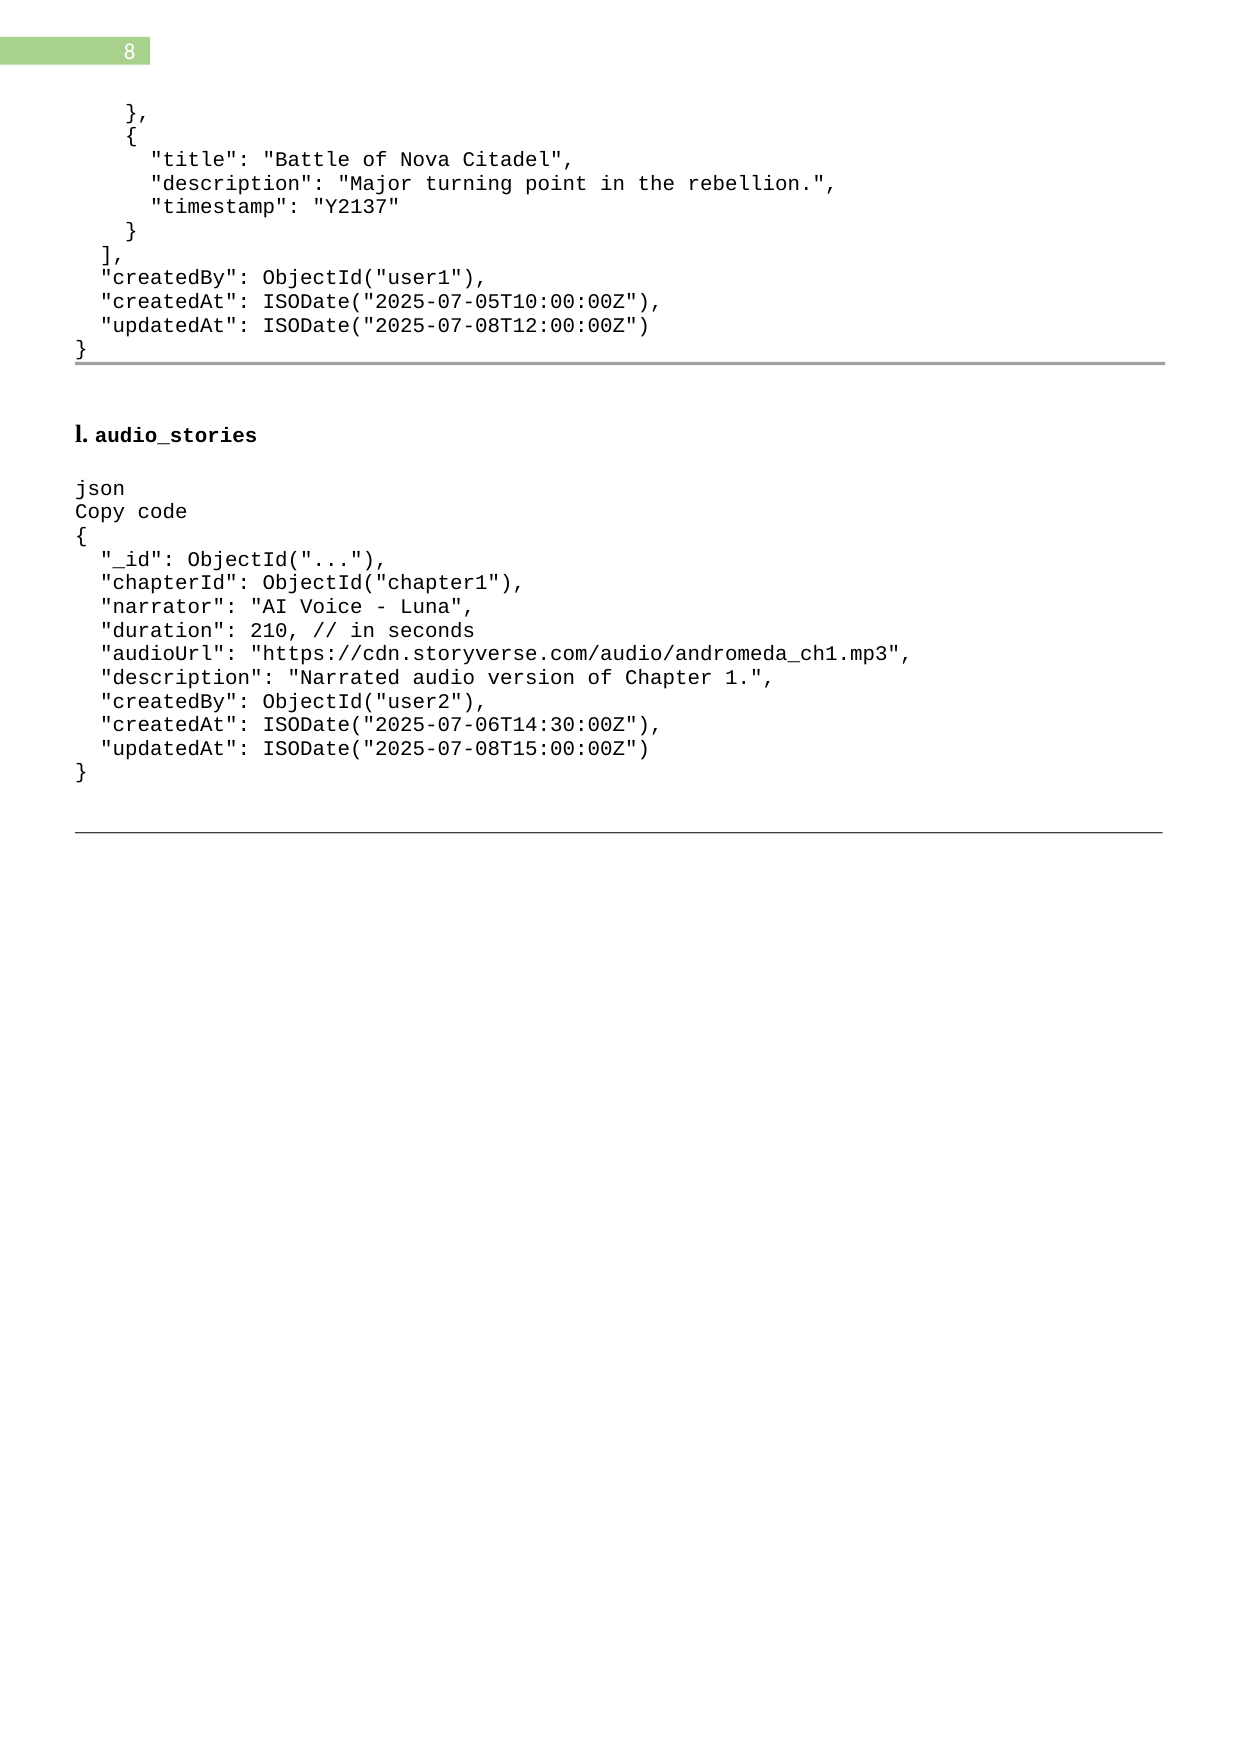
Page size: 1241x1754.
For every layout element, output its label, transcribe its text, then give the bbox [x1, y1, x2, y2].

text "createdBy": ObjectId("user1"), [75, 267, 1165, 291]
text { [75, 125, 1165, 149]
subtitle _______________________________________________________________________________________ [75, 814, 1165, 838]
text "duration": 210, // in seconds [75, 620, 1165, 643]
text }, [75, 102, 1165, 125]
text { [75, 525, 1165, 549]
text "narrator": "AI Voice - Luna", [75, 596, 1165, 620]
text "updatedAt": ISODate("2025-07-08T15:00:00Z") [75, 738, 1165, 762]
text "description": "Narrated audio version of Chapter 1.", [75, 667, 1165, 691]
text } [75, 762, 1165, 785]
text l. audio_stories [75, 419, 1165, 449]
text } [75, 220, 1165, 244]
text Copy code [75, 501, 1165, 525]
text ], [75, 244, 1165, 267]
text "timestamp": "Y2137" [75, 196, 1165, 220]
text } [75, 338, 1165, 361]
text "chapterId": ObjectId("chapter1"), [75, 572, 1165, 596]
text "_id": ObjectId("..."), [75, 549, 1165, 572]
text "updatedAt": ISODate("2025-07-08T12:00:00Z") [75, 314, 1165, 338]
text "title": "Battle of Nova Citadel", [75, 149, 1165, 173]
text "createdAt": ISODate("2025-07-06T14:30:00Z"), [75, 714, 1165, 738]
text "createdAt": ISODate("2025-07-05T10:00:00Z"), [75, 291, 1165, 314]
text "audioUrl": "https://cdn.storyverse.com/audio/andromeda_ch1.mp3", [75, 643, 1165, 667]
text "description": "Major turning point in the rebellion.", [75, 173, 1165, 196]
text json [75, 478, 1165, 501]
text "createdBy": ObjectId("user2"), [75, 691, 1165, 714]
